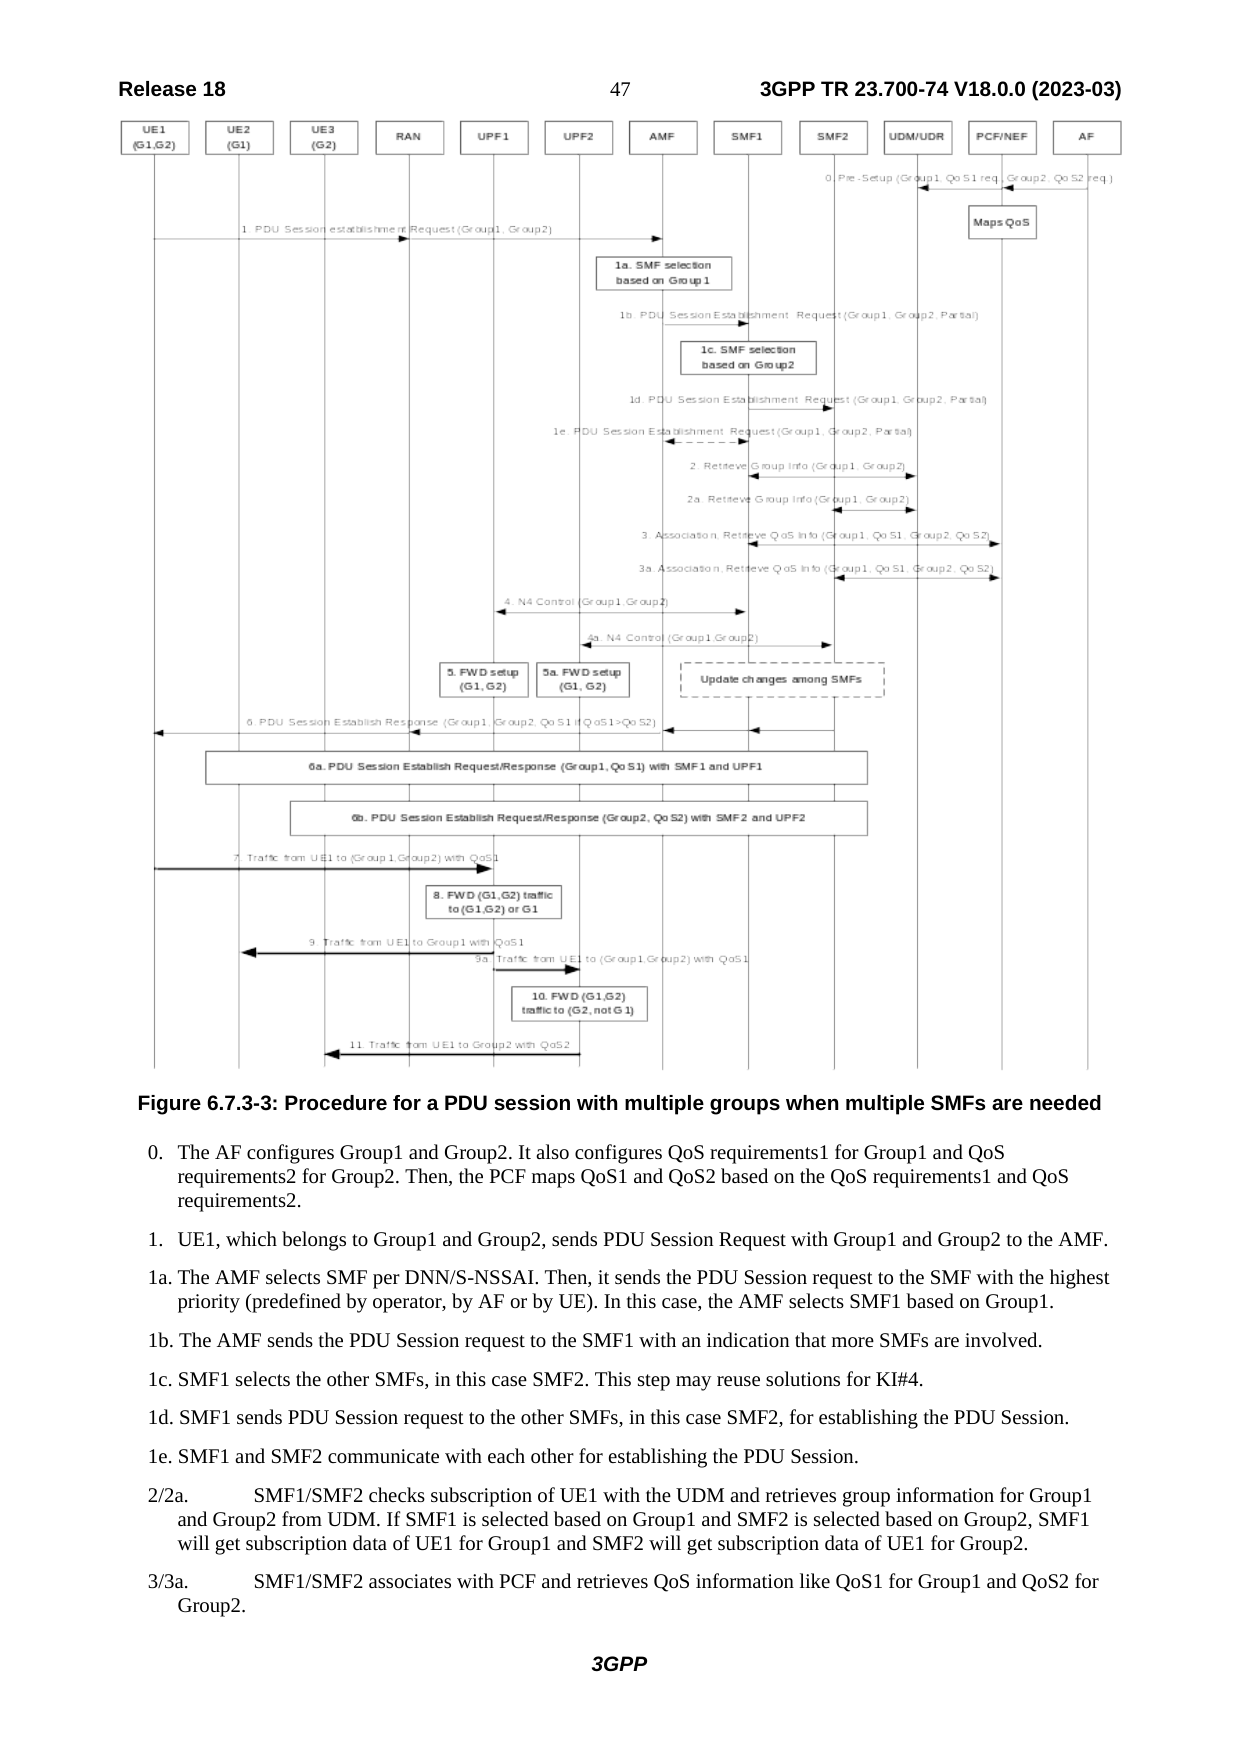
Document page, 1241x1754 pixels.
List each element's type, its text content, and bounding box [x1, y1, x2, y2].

text Figure 6.7.3-3: Procedure for a PDU session with multiple groups when multiple SMFs are needed [118, 1091, 1122, 1115]
text 1e. SMF1 and SMF2 communicate with each other for establishing the PDU Session. [148, 1444, 1122, 1468]
text 3/3a. SMF1/SMF2 associates with PCF and retrieves QoS information like QoS1 for Group1 and QoS2 for Group2. [148, 1569, 1122, 1617]
text 0. The AF configures Group1 and Group2. It also configures QoS requirements1 for Group1 and QoS requirements2 for Group2. Then, the PCF maps QoS1 and QoS2 based on the QoS requirements1 and QoS requirements2. [148, 1140, 1122, 1212]
text 1. UE1, which belongs to Group1 and Group2, sends PDU Session Request with Group1 and Group2 to the AMF. [148, 1227, 1122, 1251]
text 2/2a. SMF1/SMF2 checks subscription of UE1 with the UDM and retrieves group information for Group1 and Group2 from UDM. If SMF1 is selected based on Group1 and SMF2 is selected based on Group2, SMF1 will get subscription data of UE1 for Group1 and SMF2 will get subscription data of UE1 for Group2. [148, 1482, 1122, 1555]
text 1a. The AMF selects SMF per DNN/S-NSSAI. Then, it sends the PDU Session request to the SMF with the highest priority (predefined by operator, by AF or by UE). In this case, the AMF selects SMF1 based on Group1. [148, 1265, 1122, 1313]
text 1d. SMF1 sends PDU Session request to the other SMFs, in this case SMF2, for establishing the PDU Session. [148, 1405, 1122, 1429]
text 1b. The AMF sends the PDU Session request to the SMF1 with an indication that more SMFs are involved. [148, 1328, 1122, 1352]
text 1c. SMF1 selects the other SMFs, in this case SMF2. This step may reuse solutions for KI#4. [148, 1367, 1122, 1391]
